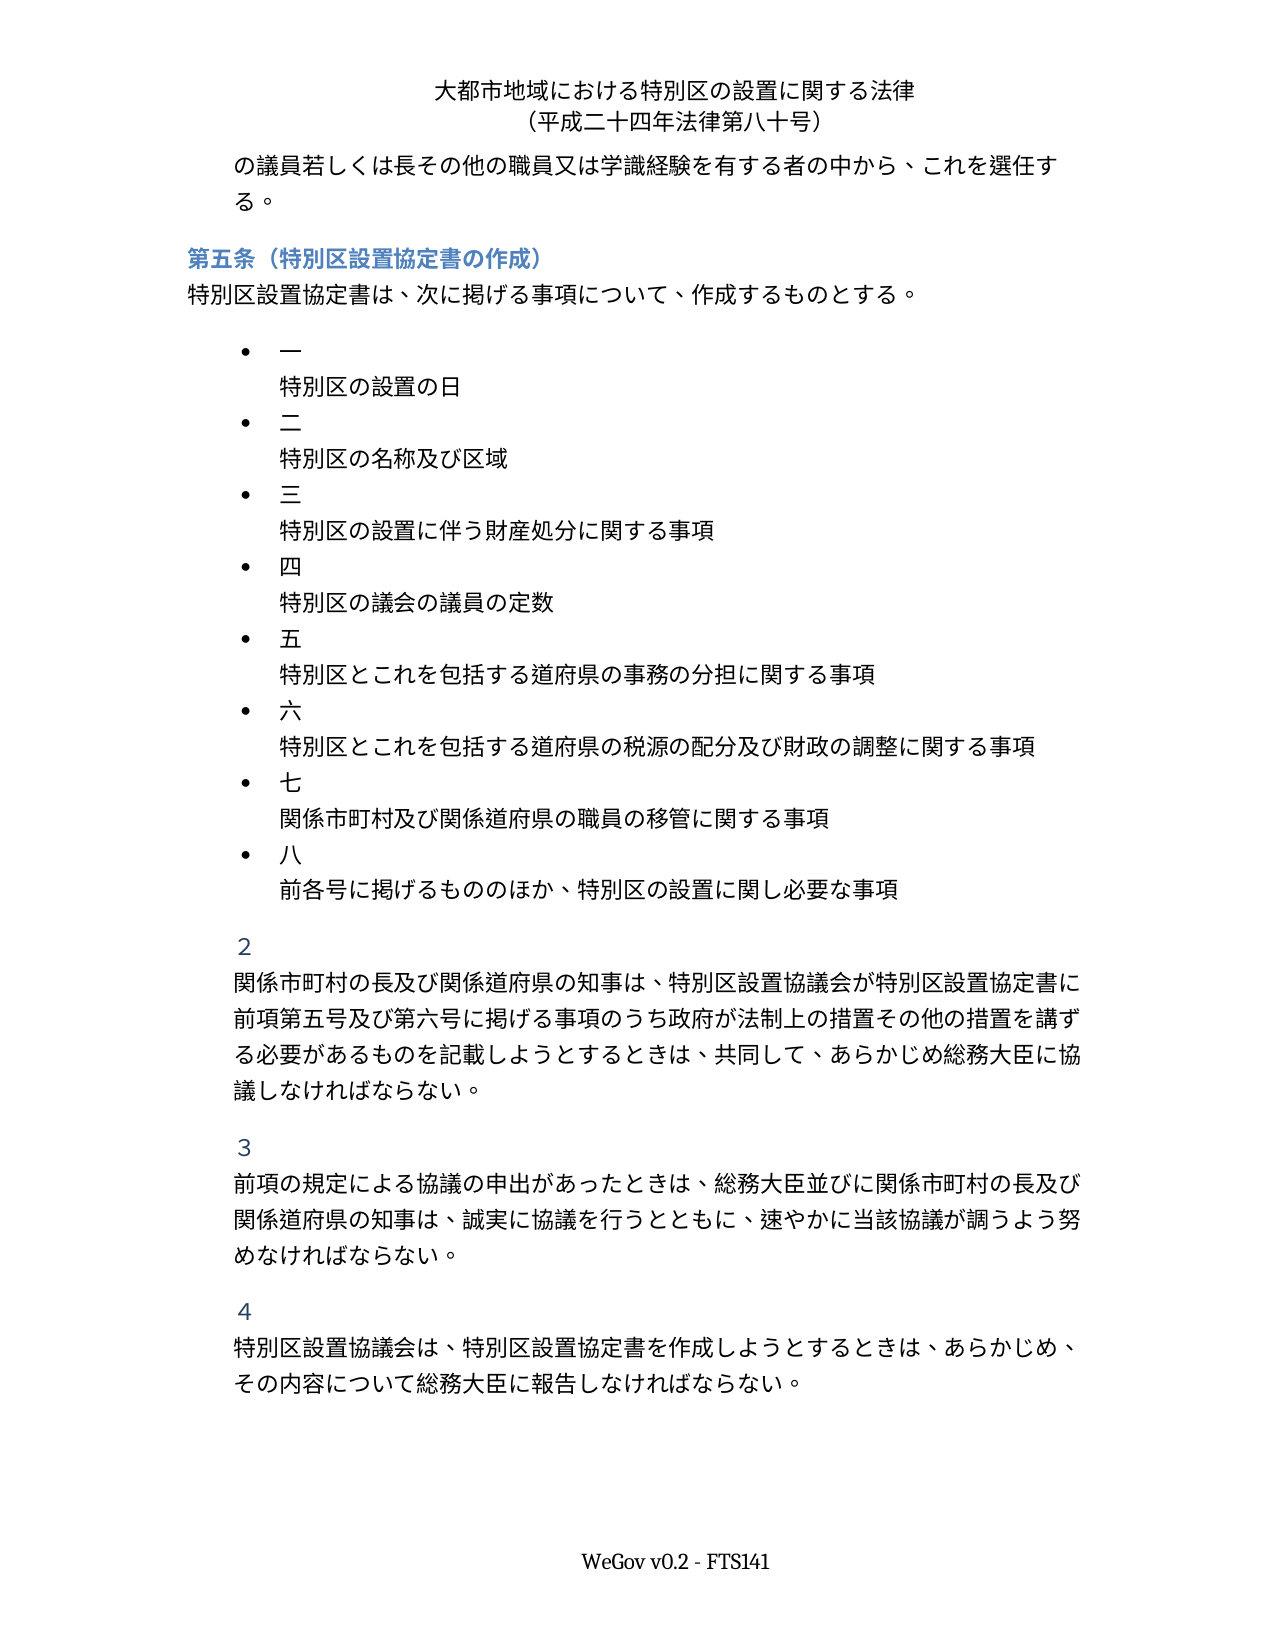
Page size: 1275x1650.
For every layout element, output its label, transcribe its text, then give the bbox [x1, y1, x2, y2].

subtitle ２ [233, 931, 1087, 962]
list 三 特別区の設置に伴う財産処分に関する事項 [242, 479, 1087, 546]
list 五 特別区とこれを包括する道府県の事務の分担に関する事項 [242, 623, 1087, 690]
text 特別区設置協議会は、特別区設置協定書を作成しようとするときは、あらかじめ、その内容について総務大臣に報告しなければならない。 [233, 1332, 1087, 1399]
text 特別区設置協定書は、次に掲げる事項について、作成するものとする。 [187, 279, 1087, 310]
text 前項の規定による協議の申出があったときは、総務大臣並びに関係市町村の長及び関係道府県の知事は、誠実に協議を行うとともに、速やかに当該協議が調うよう努めなければならない。 [233, 1168, 1087, 1271]
list 四 特別区の議会の議員の定数 [242, 551, 1087, 618]
list 六 特別区とこれを包括する道府県の税源の配分及び財政の調整に関する事項 [242, 695, 1087, 762]
subtitle ３ [233, 1132, 1087, 1163]
subtitle ４ [233, 1296, 1087, 1328]
list 二 特別区の名称及び区域 [242, 407, 1087, 474]
text 関係市町村の長及び関係道府県の知事は、特別区設置協議会が特別区設置協定書に前項第五号及び第六号に掲げる事項のうち政府が法制上の措置その他の措置を講ずる必要があるものを記載しようとするときは、共同して、あらかじめ総務大臣に協議しなければならない。 [233, 967, 1087, 1106]
text 特別区設置協議会の会長及び委員は、地方自治法第二百五十二条の三第二項の規定にかかわらず、規約の定めるところにより、関係市町村若しくは関係道府県の議会の議員若しくは長その他の職員又は学識経験を有する者の中から、これを選任する。 [233, 150, 1087, 217]
list 七 関係市町村及び関係道府県の職員の移管に関する事項 [242, 767, 1087, 834]
subtitle 第五条（特別区設置協定書の作成） [187, 243, 1087, 274]
list 八 前各号に掲げるもののほか、特別区の設置に関し必要な事項 [242, 838, 1087, 906]
list 一 特別区の設置の日 [242, 335, 1087, 403]
